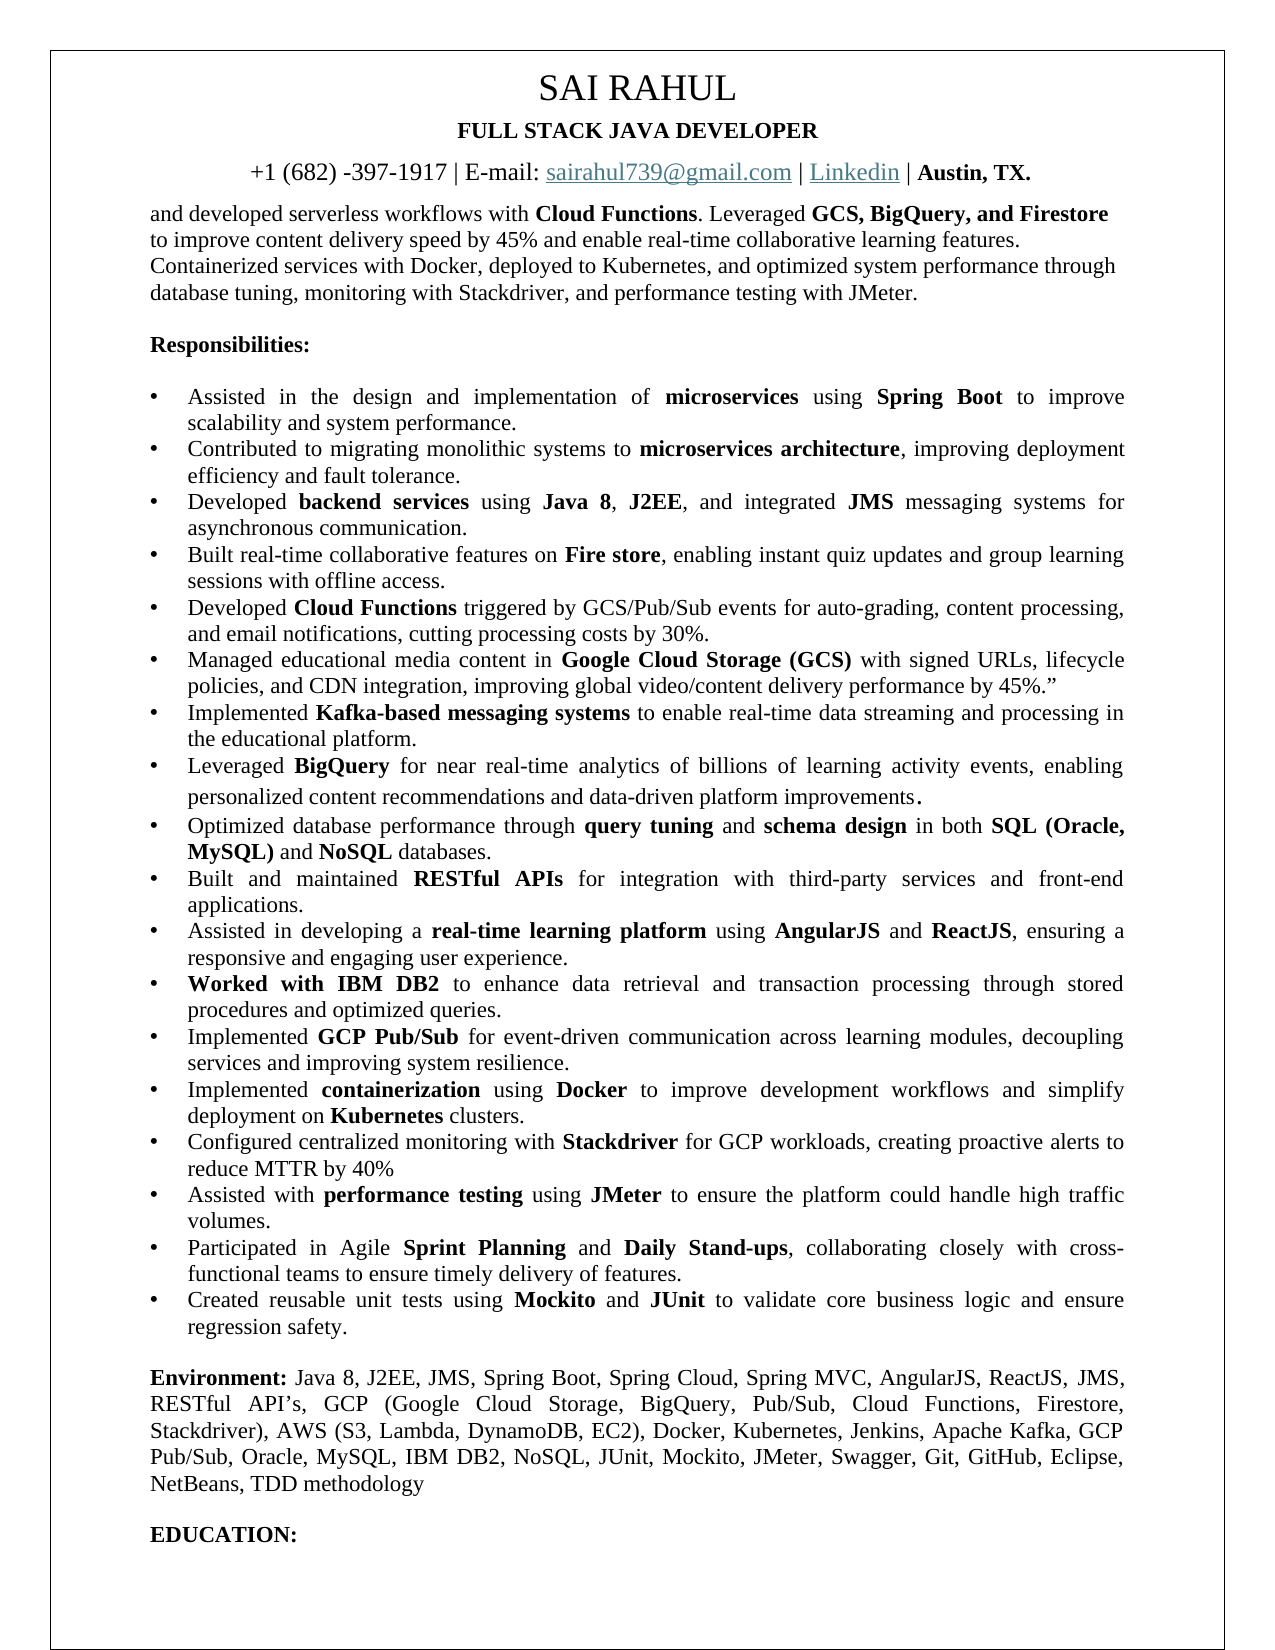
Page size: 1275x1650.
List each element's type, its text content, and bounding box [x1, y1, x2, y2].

list Built real-time collaborative features on Fire store, enabling instant quiz updates and group learning sessions with offline access. [150, 541, 1125, 593]
list Worked with IBM DB2 to enhance data retrieval and transaction processing through stored procedures and optimized queries. [150, 970, 1125, 1023]
list Leveraged BigQuery for near real-time analytics of billions of learning activity events, enabling personalized content recommendations and data-driven platform improvements. [150, 752, 1125, 812]
list Created reusable unit tests using Mockito and JUnit to validate core business logic and ensure regression safety. [150, 1286, 1125, 1339]
list Assisted in the design and implementation of microservices using Spring Boot to improve scalability and system performance. [150, 383, 1125, 435]
list Implemented GCP Pub/Sub for event-driven communication across learning modules, decoupling services and improving system resilience. [150, 1023, 1125, 1076]
list Developed Cloud Functions triggered by GCS/Pub/Sub events for auto-grading, content processing, and email notifications, cutting processing costs by 30%. [150, 593, 1125, 646]
list Contributed to migrating monolithic systems to microservices architecture, improving deployment efficiency and fault tolerance. [150, 435, 1125, 488]
list Participated in Agile Sprint Planning and Daily Stand-ups, collaborating closely with cross-functional teams to ensure timely delivery of features. [150, 1234, 1125, 1286]
text Responsibilities: [150, 331, 1125, 358]
list Developed backend services using Java 8, J2EE, and integrated JMS messaging systems for asynchronous communication. [150, 488, 1125, 541]
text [150, 199, 1125, 305]
text EDUCATION: [150, 1521, 1125, 1547]
list Implemented containerization using Docker to improve development workflows and simplify deployment on Kubernetes clusters. [150, 1076, 1125, 1128]
list Implemented Kafka-based messaging systems to enable real-time data streaming and processing in the educational platform. [150, 699, 1125, 752]
list Optimized database performance through query tuning and schema design in both SQL (Oracle, MySQL) and NoSQL databases. [150, 812, 1125, 865]
list Assisted with performance testing using JMeter to ensure the platform could handle high traffic volumes. [150, 1181, 1125, 1234]
list Managed educational media content in Google Cloud Storage (GCS) with signed URLs, lifecycle policies, and CDN integration, improving global video/content delivery performance by 45%.” [150, 646, 1125, 699]
list Configured centralized monitoring with Stackdriver for GCP workloads, creating proactive alerts to reduce MTTR by 40% [150, 1128, 1125, 1181]
list Assisted in developing a real-time learning platform using AngularJS and ReactJS, ensuring a responsive and engaging user experience. [150, 917, 1125, 970]
text Environment: Java 8, J2EE, JMS, Spring Boot, Spring Cloud, Spring MVC, AngularJS, ReactJS, JMS, RESTful API’s, GCP (Google Cloud Storage, BigQuery, Pub/Sub, Cloud Functions, Firestore, Stackdriver), AWS (S3, Lambda, DynamoDB, EC2), Docker, Kubernetes, Jenkins, Apache Kafka, GCP Pub/Sub, Oracle, MySQL, IBM DB2, NoSQL, JUnit, Mockito, JMeter, Swagger, Git, GitHub, Eclipse, NetBeans, TDD methodology [150, 1364, 1125, 1496]
list Built and maintained RESTful APIs for integration with third-party services and front-end applications. [150, 865, 1125, 917]
